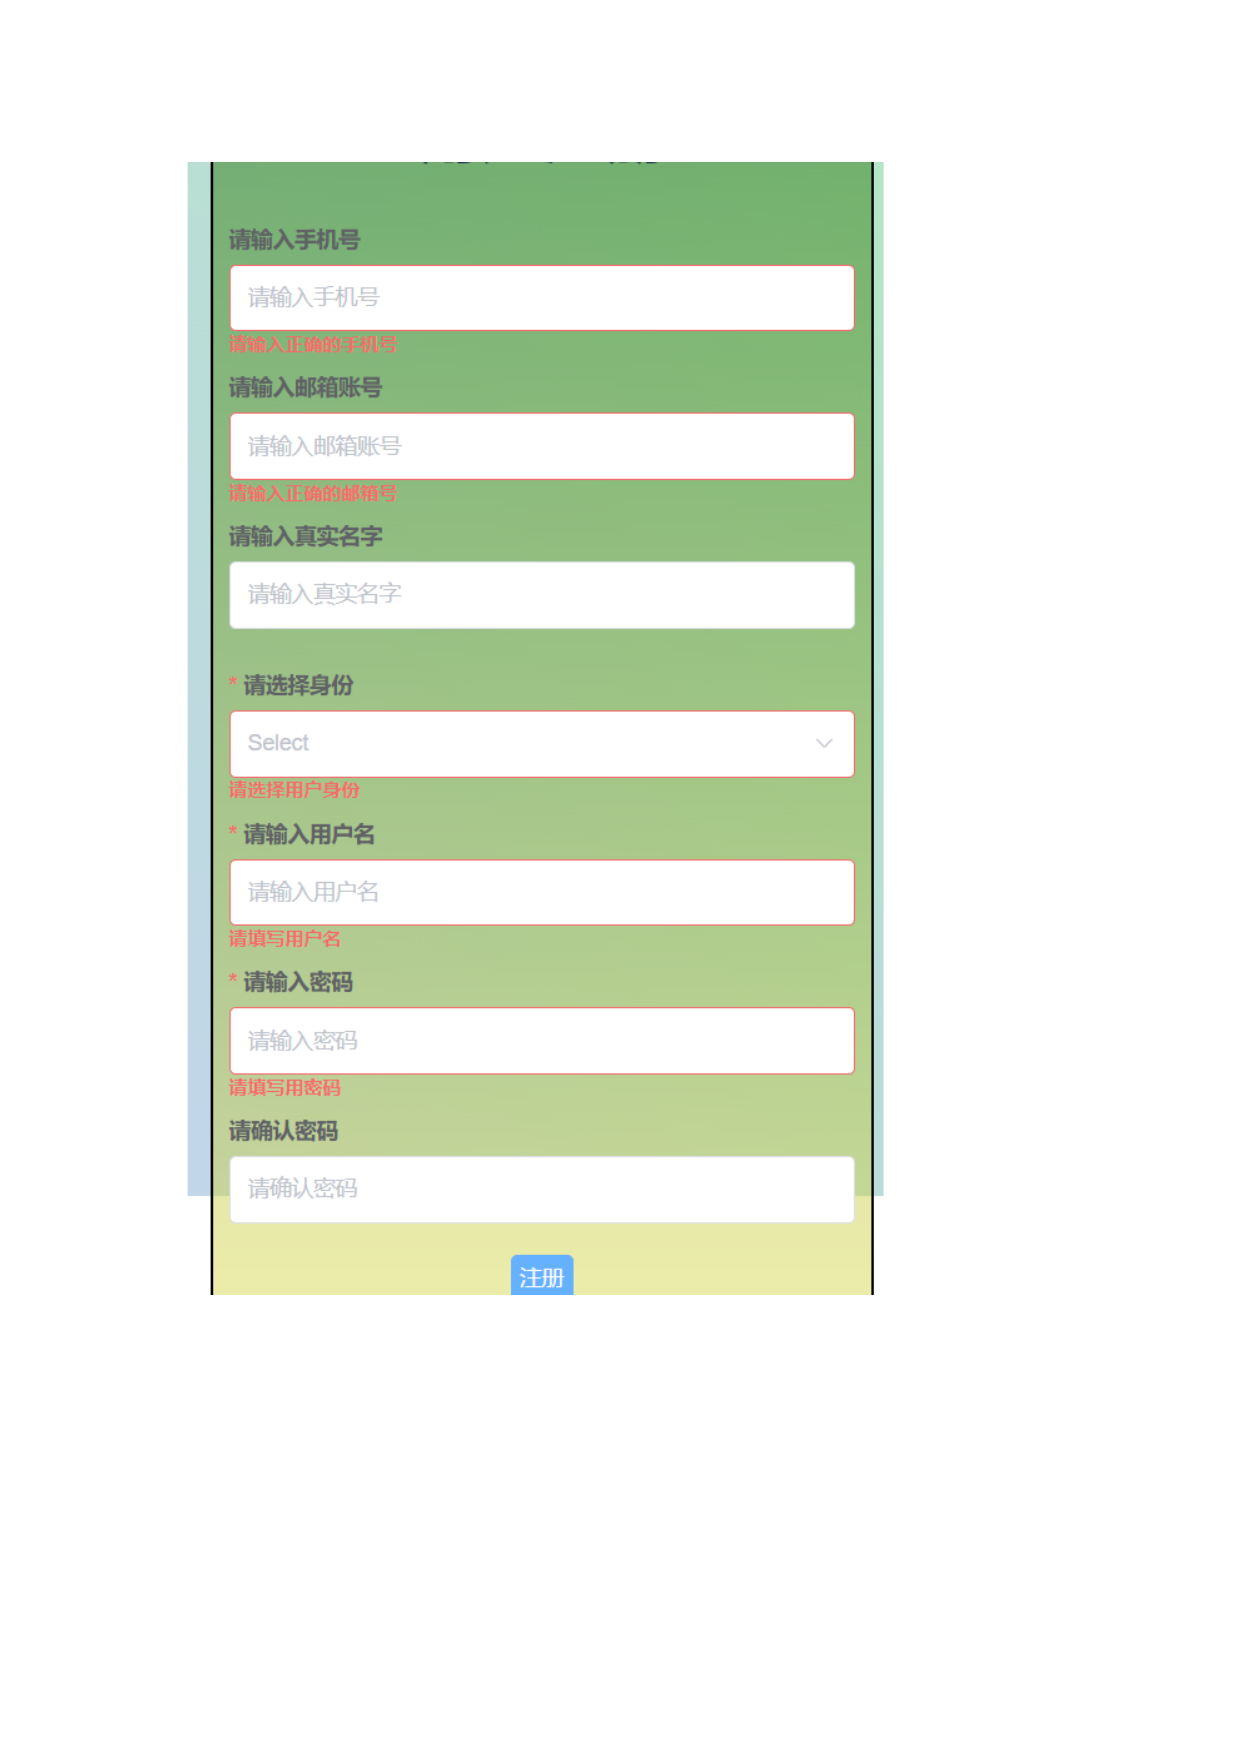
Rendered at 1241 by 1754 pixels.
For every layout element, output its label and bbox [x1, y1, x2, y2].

picture [187, 162, 884, 1295]
